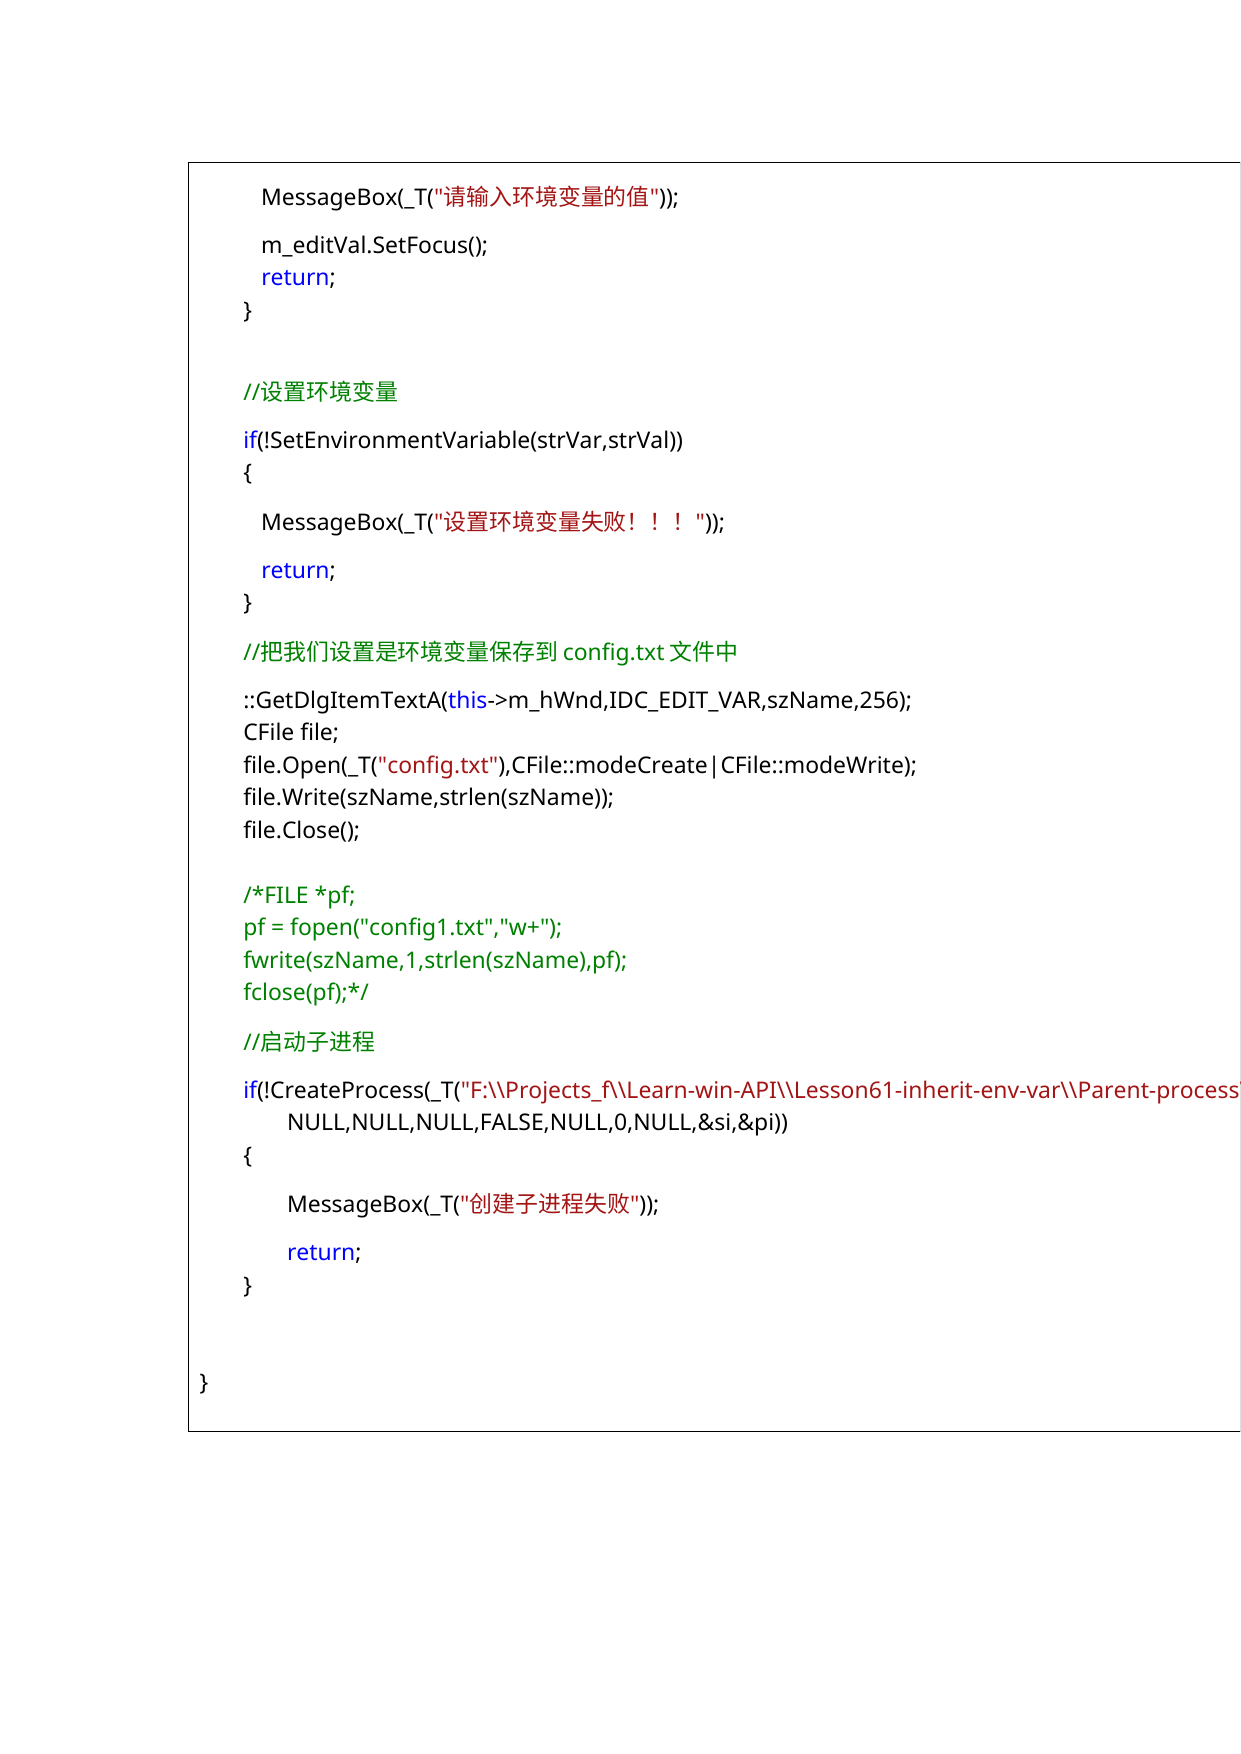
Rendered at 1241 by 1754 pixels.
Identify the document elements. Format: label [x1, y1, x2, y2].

table_header [189, 163, 1240, 1431]
